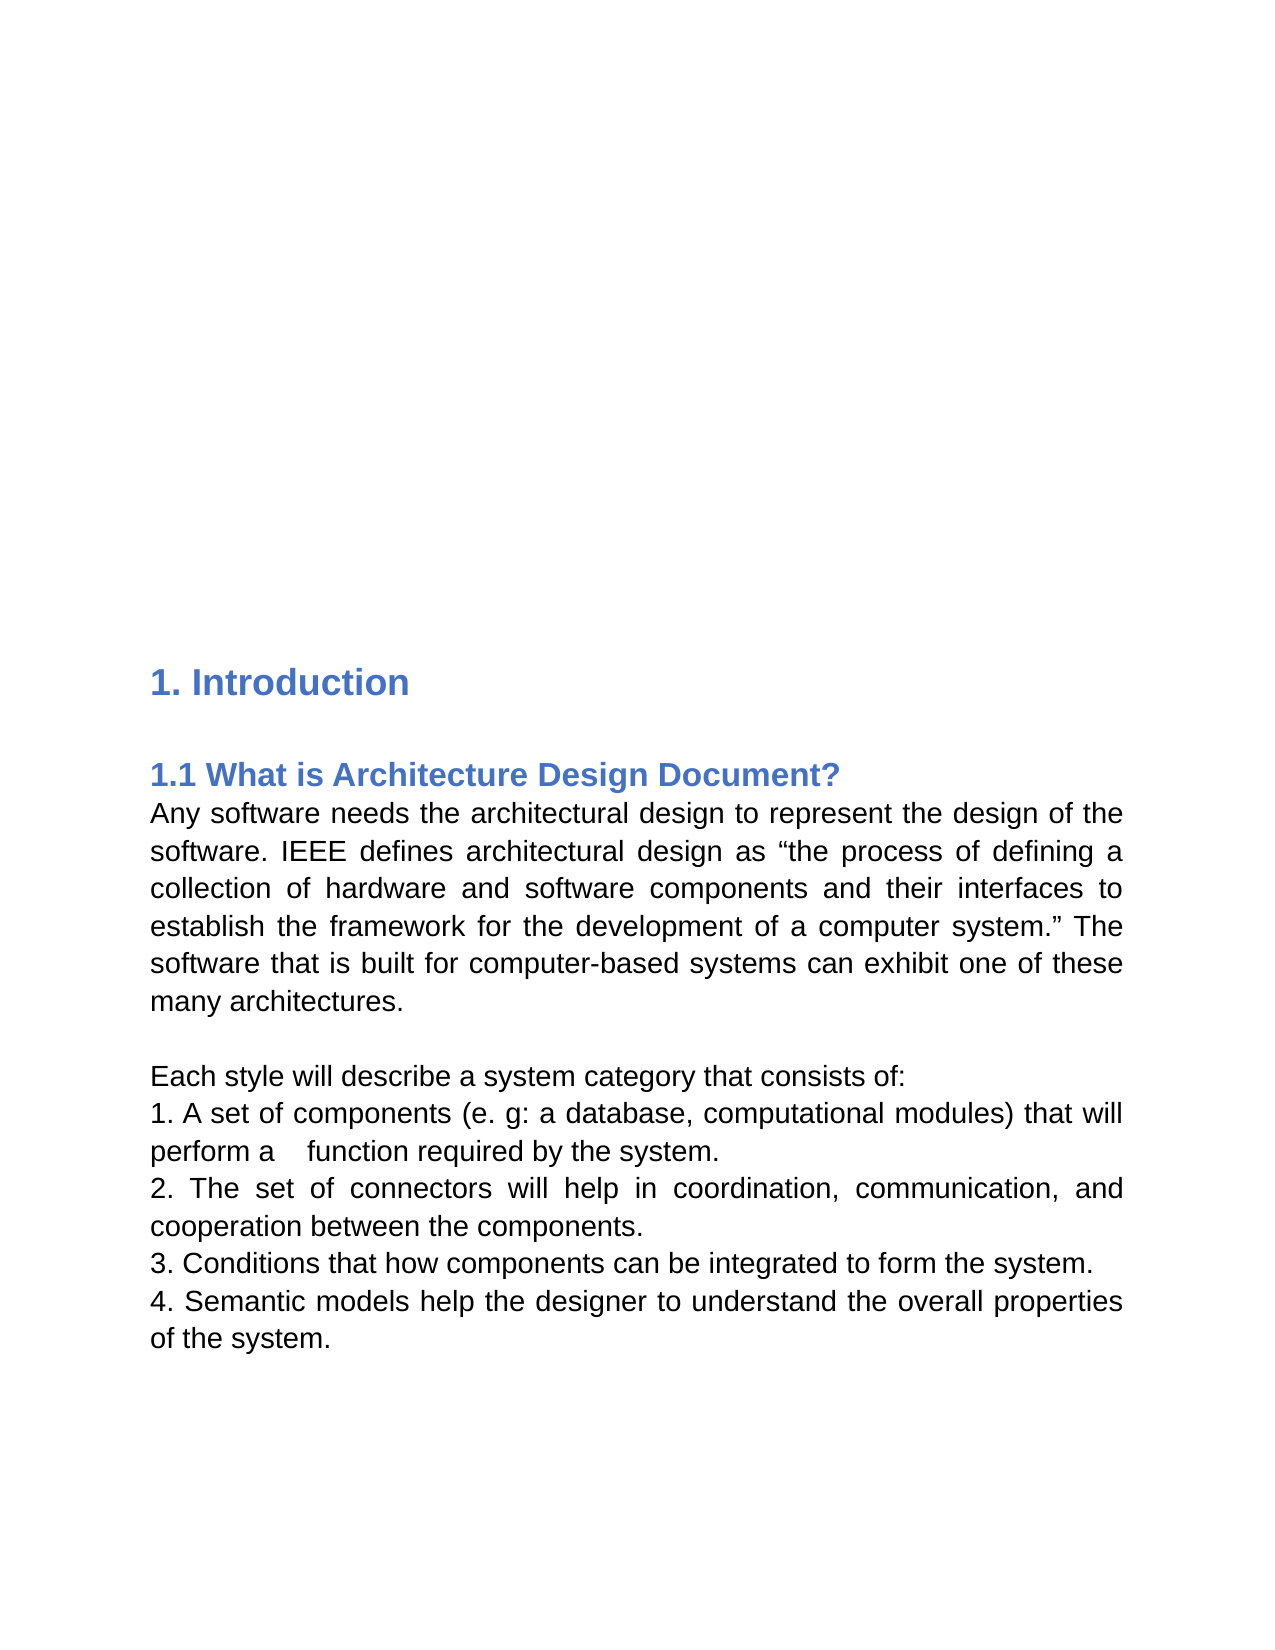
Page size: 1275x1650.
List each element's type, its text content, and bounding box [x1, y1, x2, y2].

text Any software needs the architectural design to represent the design of the software. IEEE defines architectural design as “the process of defining a collection of hardware and software components and their interfaces to establish the framework for the development of a computer system.” The software that is built for computer-based systems can exhibit one of these many architectures. [150, 794, 1125, 1019]
text 4. Semantic models help the designer to understand the overall properties of the system. [150, 1281, 1125, 1356]
text 1. A set of components (e. g: a database, computational modules) that will perform a function required by the system. [150, 1094, 1125, 1169]
text 1.1 What is Architecture Design Document? [150, 756, 1125, 794]
text 1. Introduction [150, 674, 1125, 701]
text 3. Conditions that how components can be integrated to form the system. [150, 1244, 1125, 1281]
text Each style will describe a system category that consists of: [150, 1056, 1125, 1094]
text 2. The set of connectors will help in coordination, communication, and cooperation between the components. [150, 1169, 1125, 1244]
